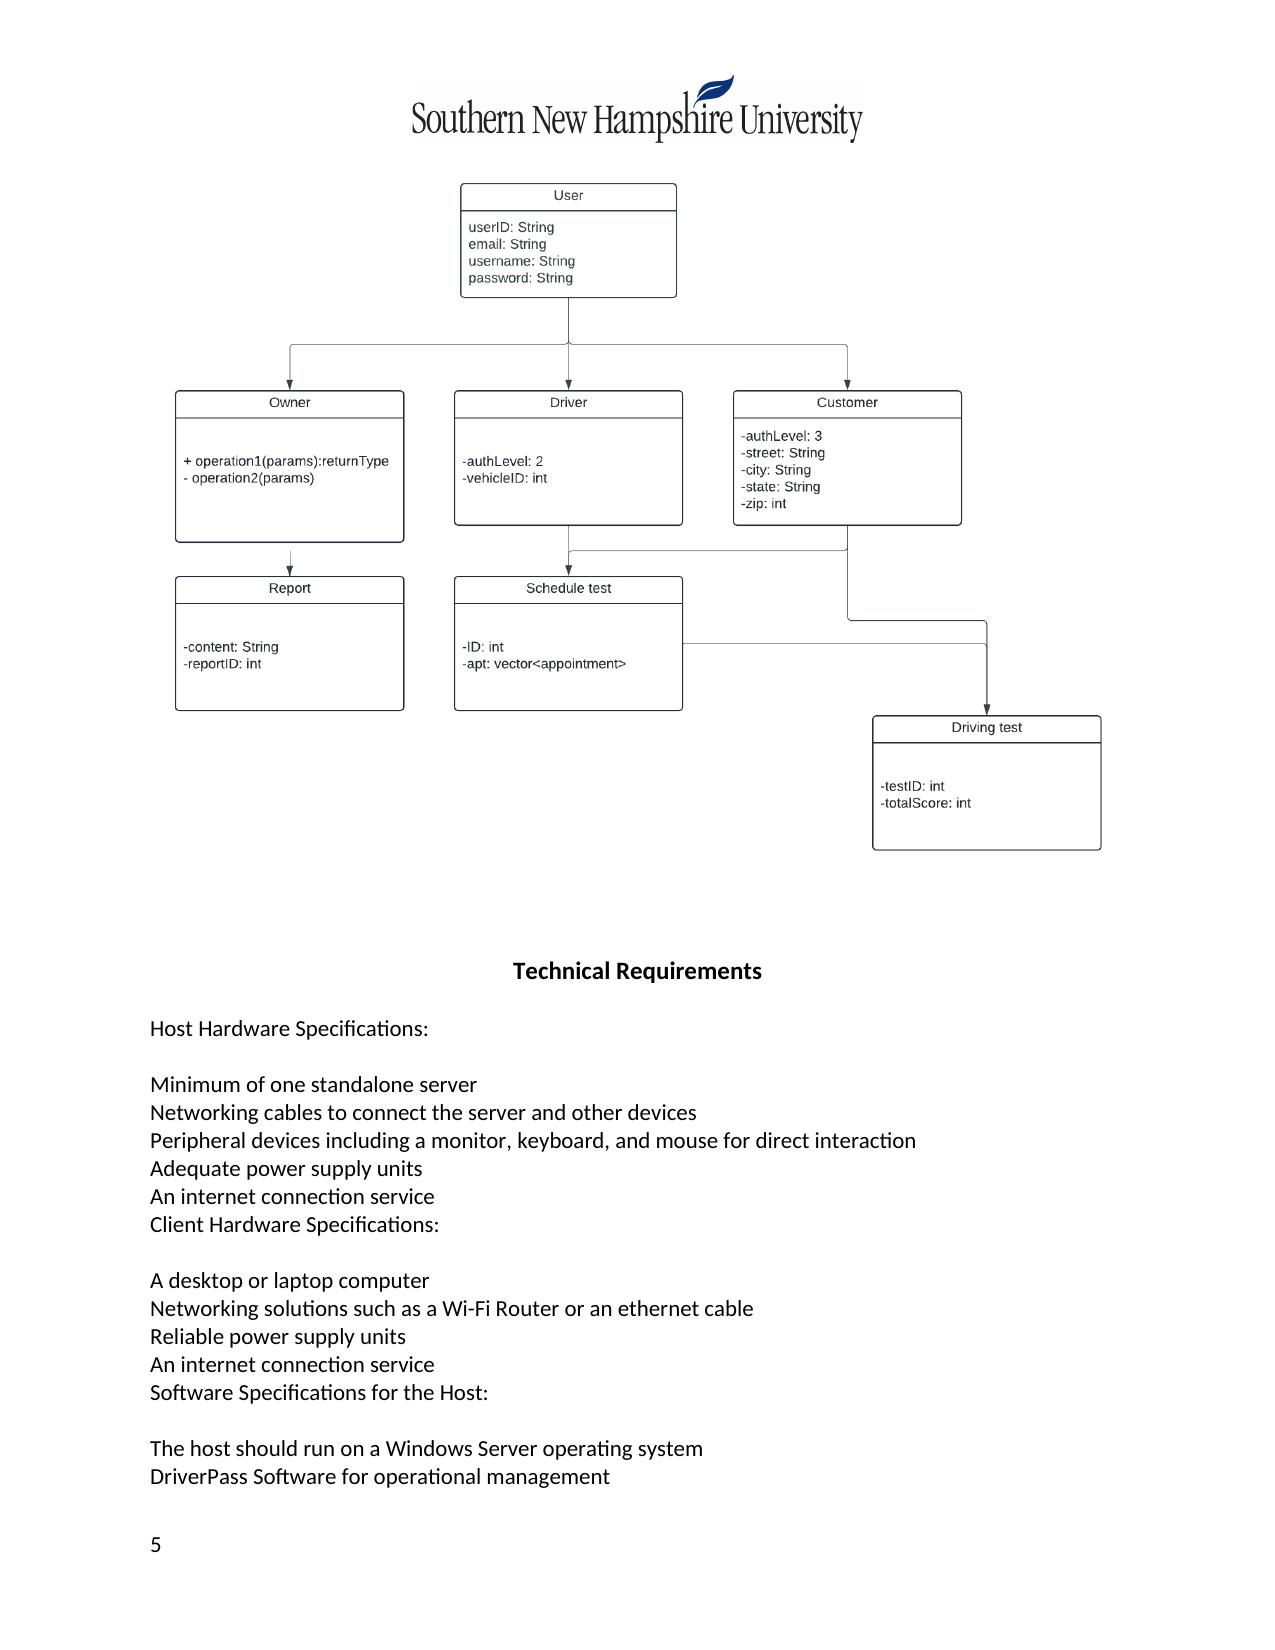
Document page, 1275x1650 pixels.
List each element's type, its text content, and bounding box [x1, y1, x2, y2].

text DriverPass Software for operational management [150, 1462, 1125, 1490]
text Networking cables to connect the server and other devices [150, 1098, 1125, 1126]
text An internet connection service [150, 1182, 1125, 1210]
text The host should run on a Windows Server operating system [150, 1434, 1125, 1462]
text An internet connection service [150, 1350, 1125, 1378]
text Peripheral devices including a monitor, keyboard, and mouse for direct interaction [150, 1126, 1125, 1154]
text A desktop or laptop computer [150, 1266, 1125, 1294]
picture [412, 75, 863, 143]
text Host Hardware Specifications: [150, 1014, 1125, 1042]
text Reliable power supply units [150, 1322, 1125, 1350]
text Client Hardware Specifications: [150, 1210, 1125, 1238]
subtitle Technical Requirements [150, 956, 1125, 986]
text Software Specifications for the Host: [150, 1378, 1125, 1406]
text Adequate power supply units [150, 1154, 1125, 1182]
picture [150, 158, 1125, 875]
text Networking solutions such as a Wi-Fi Router or an ethernet cable [150, 1294, 1125, 1322]
text Minimum of one standalone server [150, 1070, 1125, 1098]
